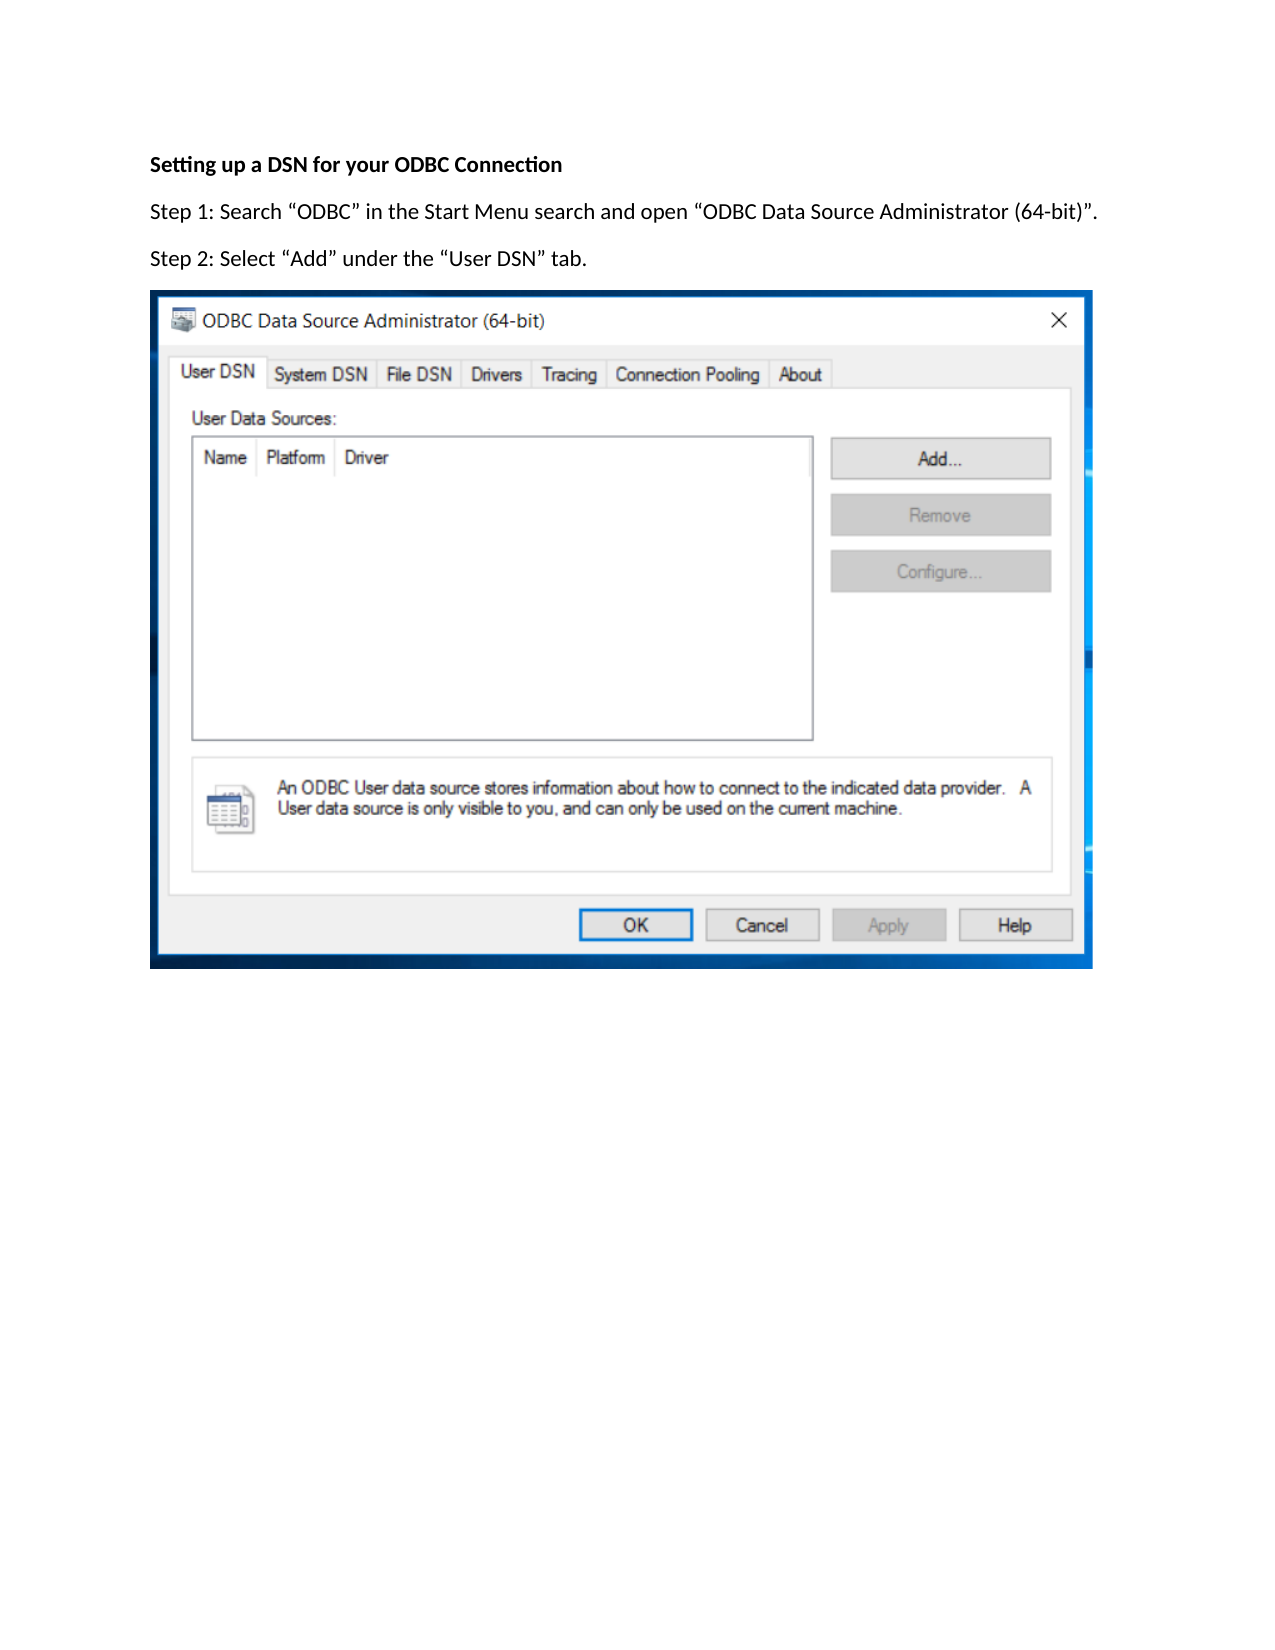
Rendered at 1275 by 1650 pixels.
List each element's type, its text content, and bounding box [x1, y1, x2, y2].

text Step 1: Search “ODBC” in the Start Menu search and open “ODBC Data Source Administrator (64-bit)”. [150, 197, 1125, 225]
text Step 2: Select “Add” under the “User DSN” tab. [150, 244, 1125, 272]
picture [150, 290, 1093, 969]
text Setting up a DSN for your ODBC Connection [150, 150, 1125, 178]
